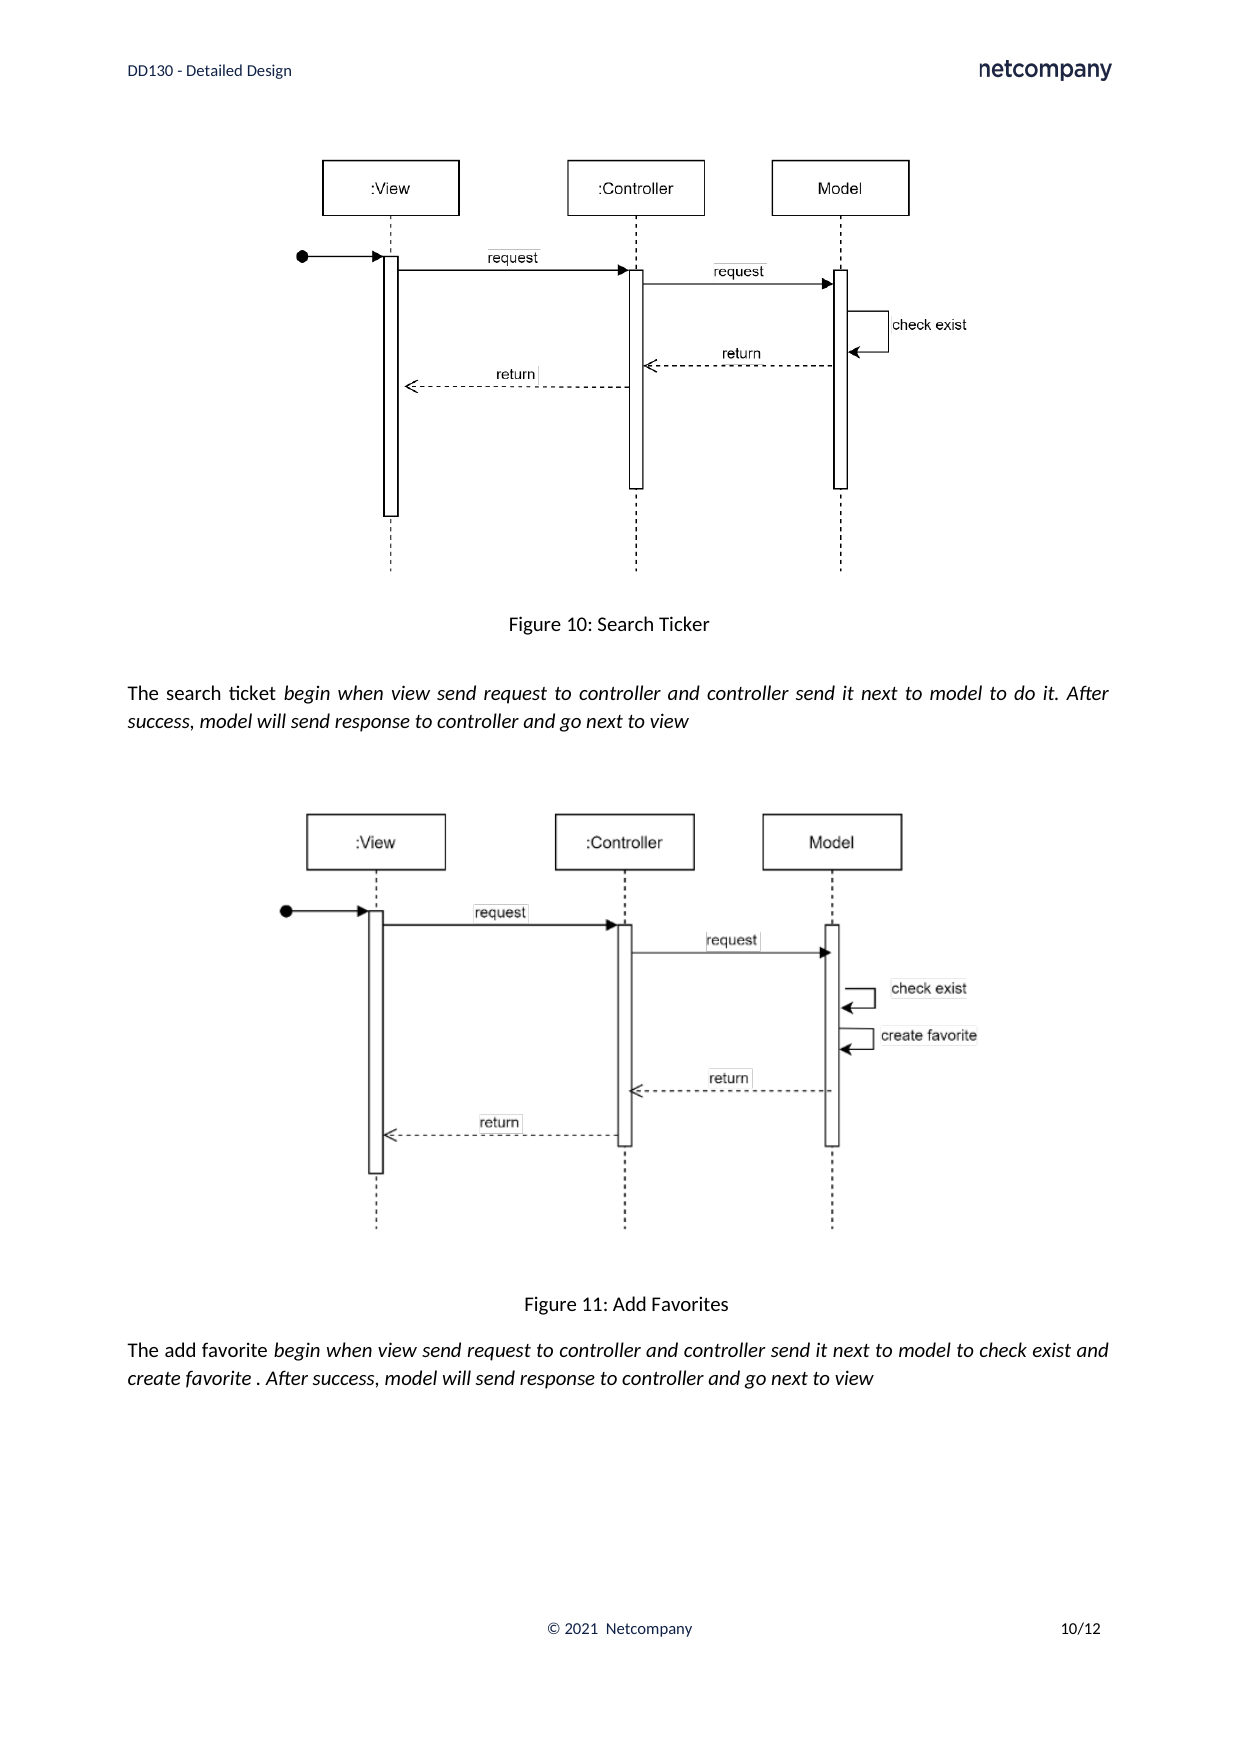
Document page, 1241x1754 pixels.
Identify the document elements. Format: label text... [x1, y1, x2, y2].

picture [274, 147, 980, 585]
picture [258, 800, 992, 1245]
text The search ticket begin when view send request to controller and controller send it next to model to do it. After success, model will send response to controller and go next to view [127, 681, 1113, 733]
text The add favorite begin when view send request to controller and controller send it next to model to check exist and create favorite . After success, model will send response to controller and go next to view [127, 1310, 1113, 1391]
picture [979, 60, 1112, 81]
